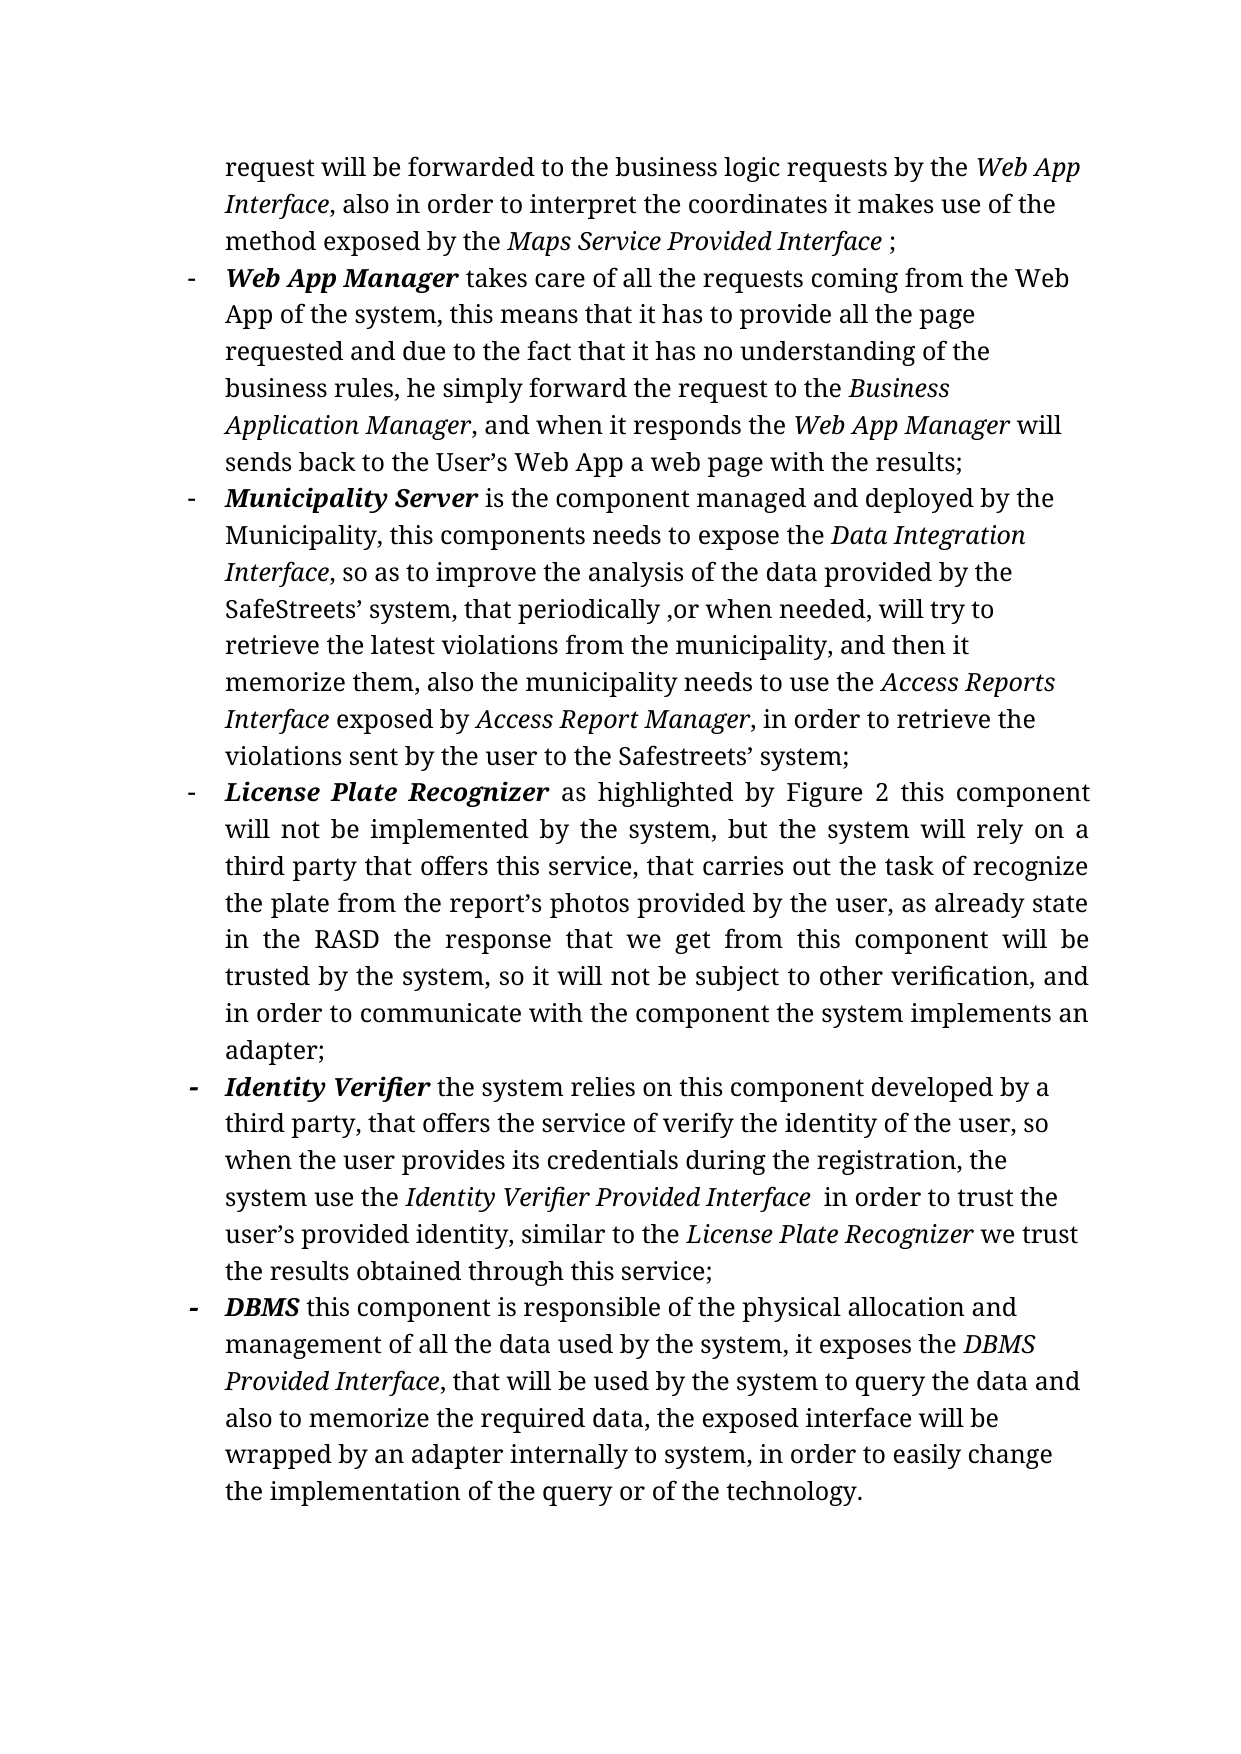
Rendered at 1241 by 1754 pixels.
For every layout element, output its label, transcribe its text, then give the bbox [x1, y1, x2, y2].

list License Plate Recognizer as highlighted by Figure 2 this component will not be implemented by the system, but the system will rely on a third party that offers this service, that carries out the task of recognize the plate from the report’s photos provided by the user, as already state in the RASD the response that we get from this component will be trusted by the system, so it will not be subject to other verification, and in order to communicate with the component the system implements an adapter; [187, 775, 1090, 1067]
list Web App Manager takes care of all the requests coming from the Web App of the system, this means that it has to provide all the page requested and due to the fact that it has no understanding of the business rules, he simply forward the request to the Business Application Manager, and when it responds the Web App Manager will sends back to the User’s Web App a web page with the results; [187, 260, 1090, 478]
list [187, 150, 1090, 258]
list Identity Verifier the system relies on this component developed by a third party, that offers the service of verify the identity of the user, so when the user provides its credentials during the registration, the system use the Identity Verifier Provided Interface in order to trust the user’s provided identity, similar to the License Plate Recognizer we trust the results obtained through this service; [187, 1069, 1090, 1287]
list Municipality Server is the component managed and deployed by the Municipality, this components needs to expose the Data Integration Interface, so as to improve the analysis of the data provided by the SafeStreets’ system, that periodically ,or when needed, will try to retrieve the latest violations from the municipality, and then it memorize them, also the municipality needs to use the Access Reports Interface exposed by Access Report Manager, in order to retrieve the violations sent by the user to the Safestreets’ system; [187, 481, 1090, 772]
